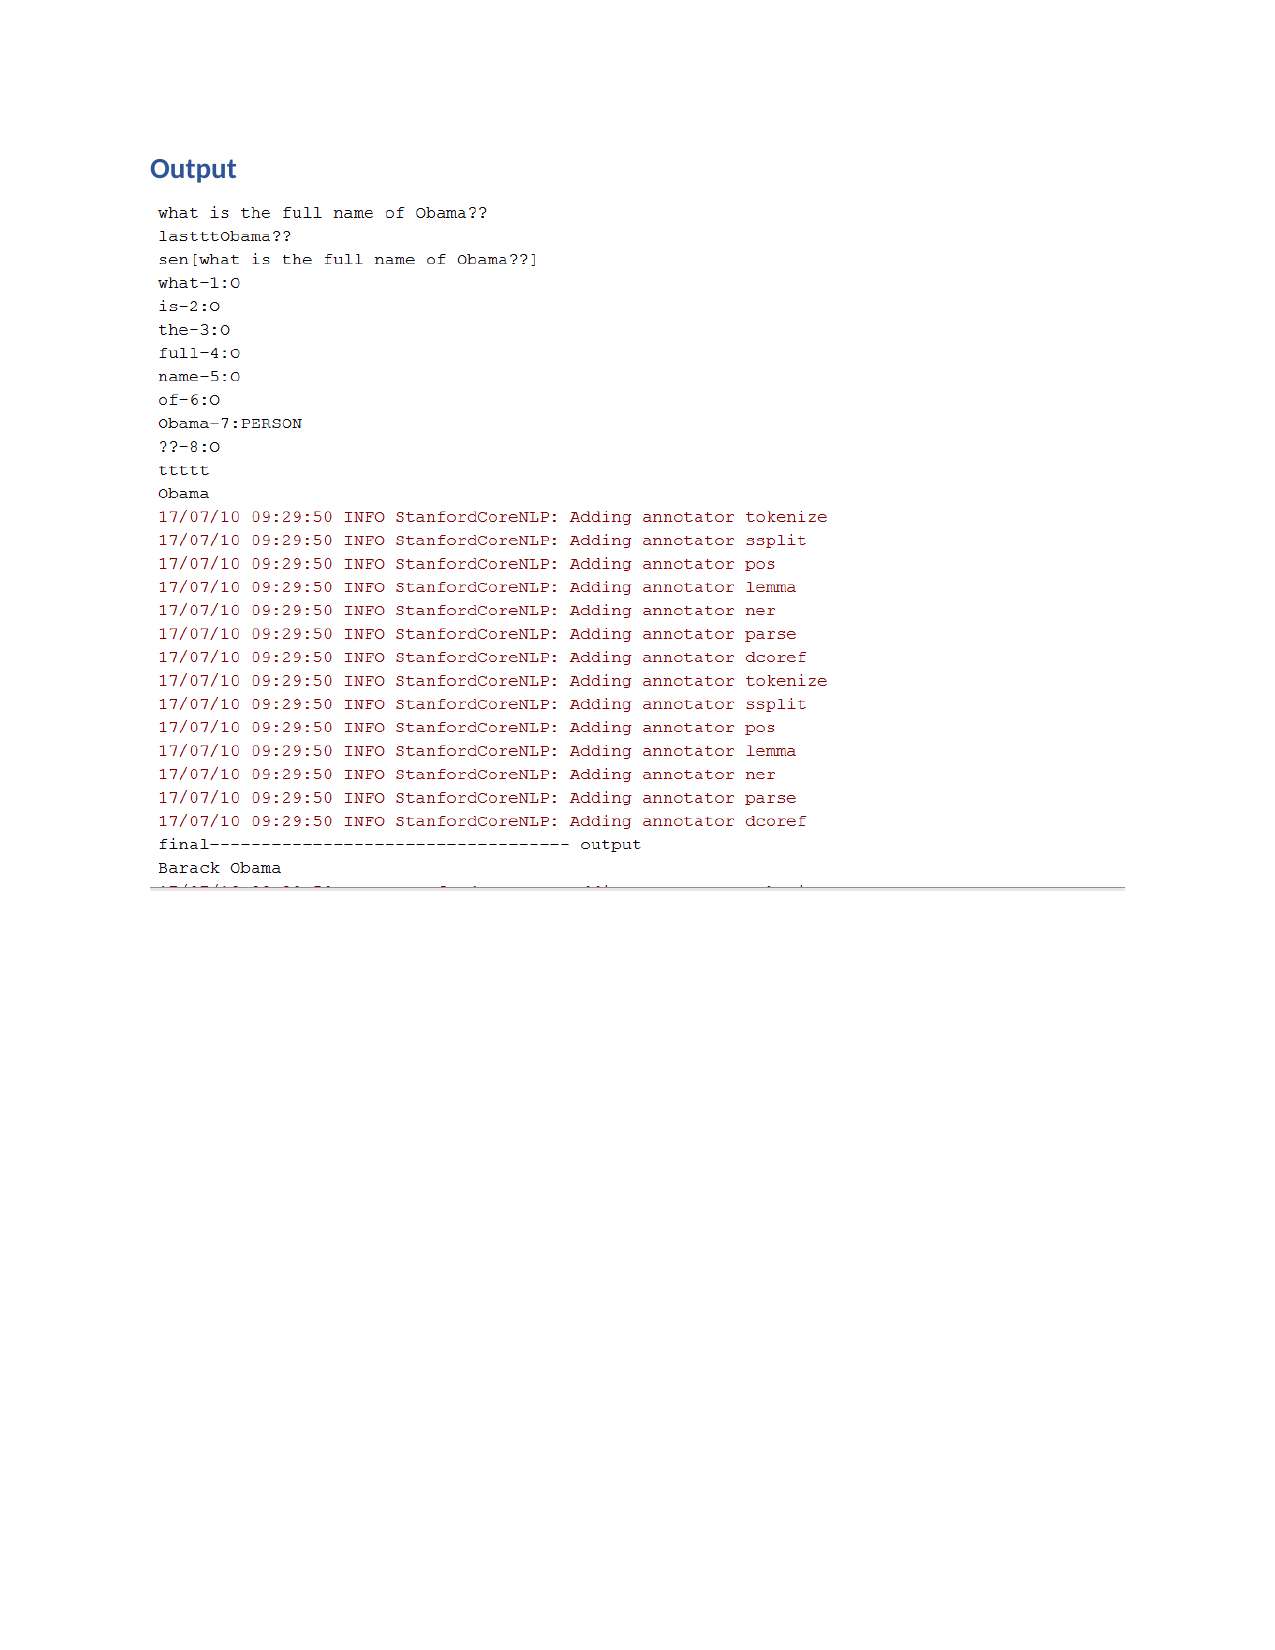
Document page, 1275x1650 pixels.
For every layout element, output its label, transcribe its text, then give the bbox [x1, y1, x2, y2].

picture [150, 205, 1125, 891]
text Output [150, 150, 1125, 186]
